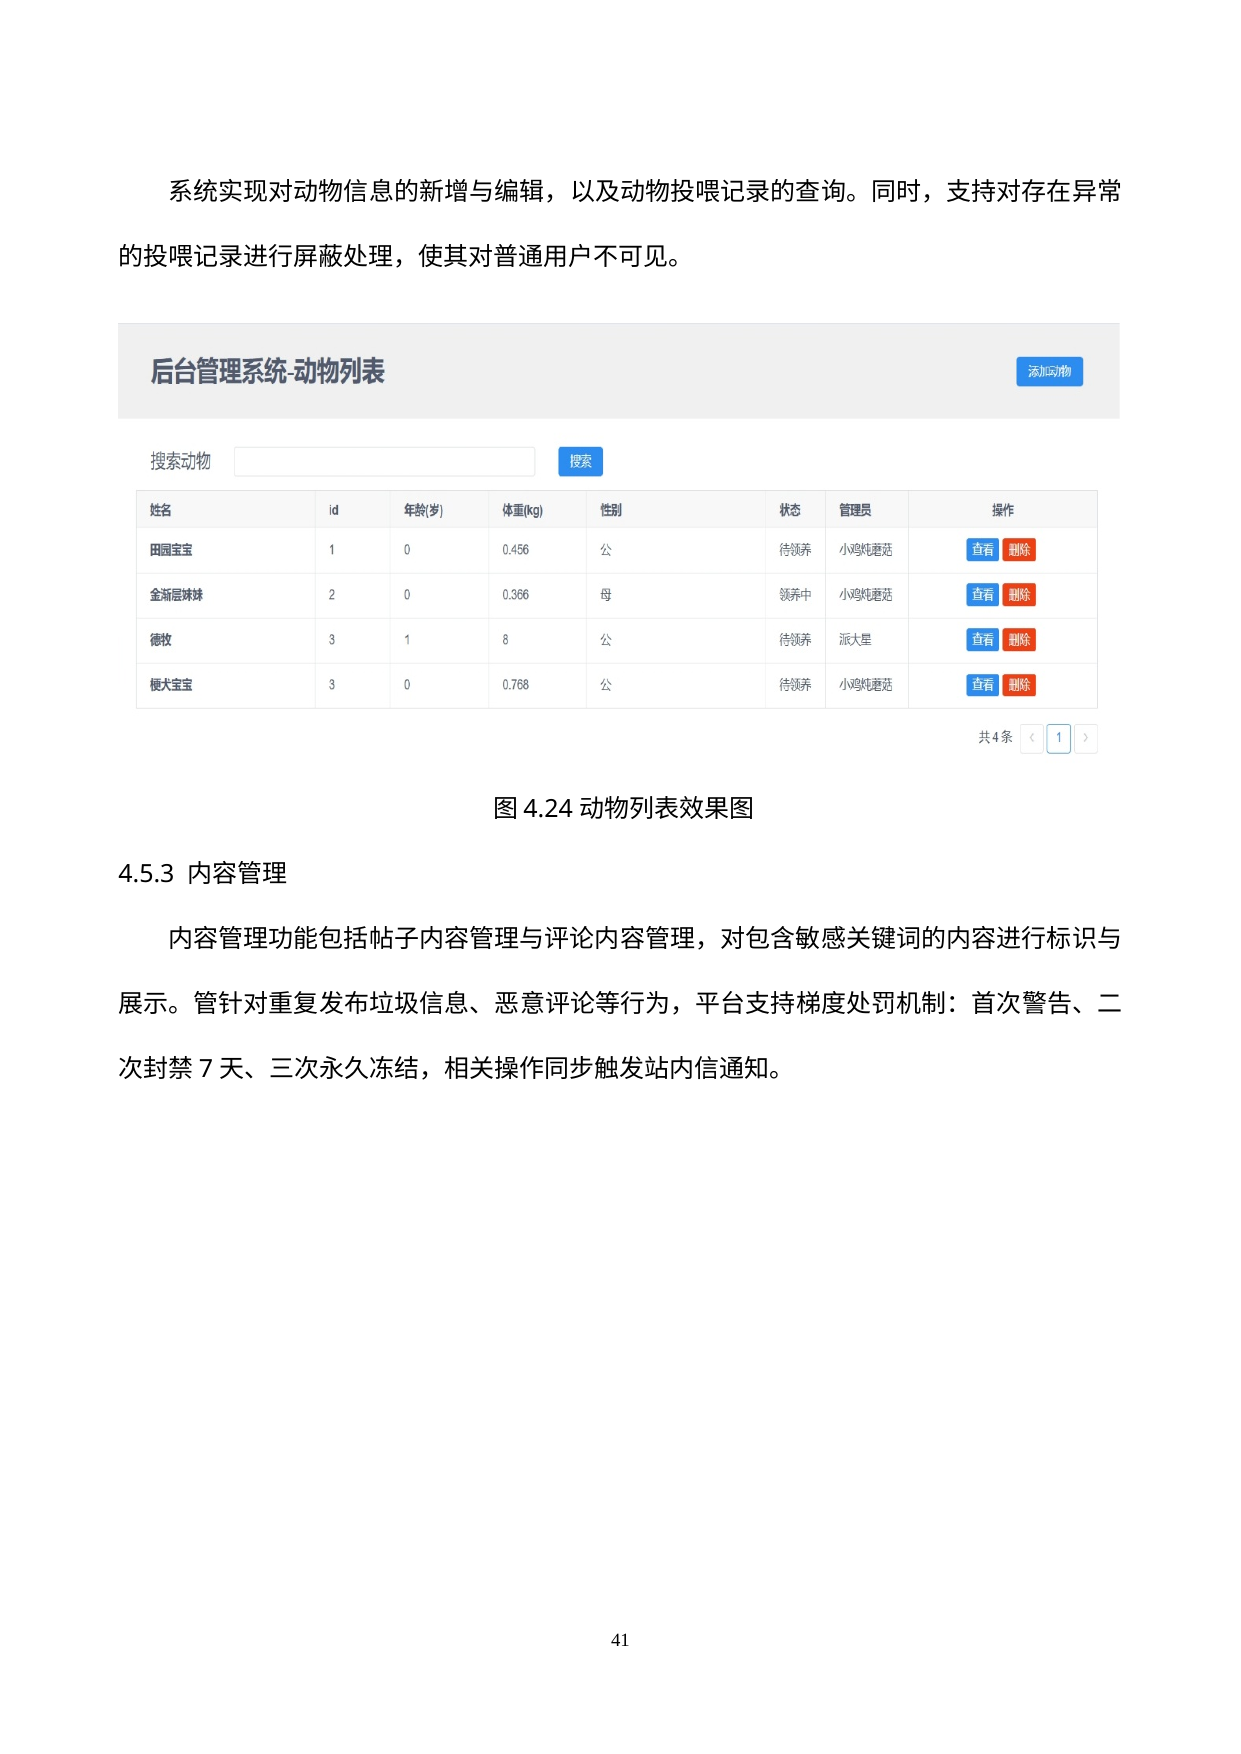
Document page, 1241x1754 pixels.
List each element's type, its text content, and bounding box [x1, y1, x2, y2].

text 系统实现对动物信息的新增与编辑，以及动物投喂记录的查询。同时，支持对存在异常的投喂记录进行屏蔽处理，使其对普通用户不可见。 [118, 157, 1122, 287]
text 内容管理功能包括帖子内容管理与评论内容管理，对包含敏感关键词的内容进行标识与展示。管针对重复发布垃圾信息、恶意评论等行为，平台支持梯度处罚机制：首次警告、二次封禁 7 天、三次永久冻结，相关操作同步触发站内信通知。 [118, 904, 1122, 1099]
picture [118, 323, 1120, 771]
text 图4.24 动物列表效果图 [493, 774, 1122, 839]
text 4.5.3 内容管理 [118, 839, 1122, 904]
